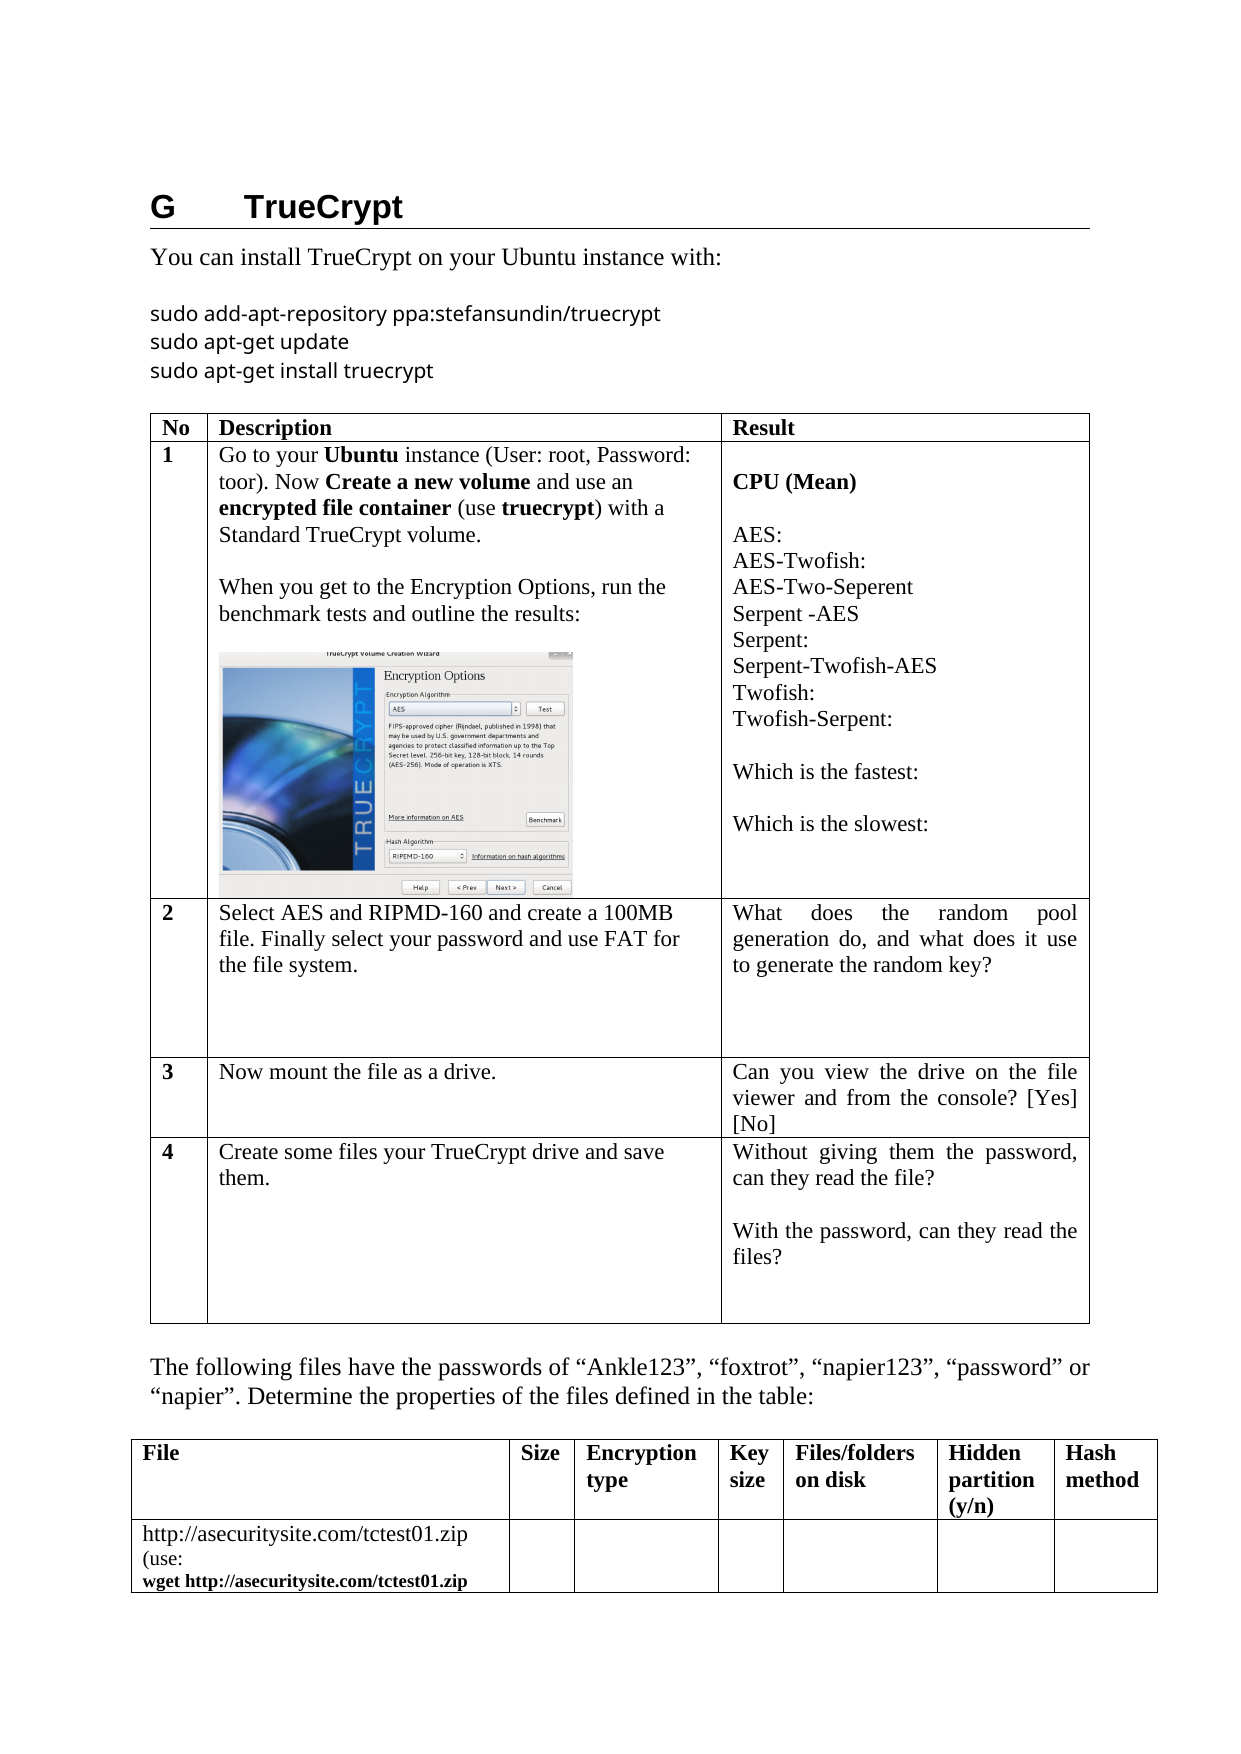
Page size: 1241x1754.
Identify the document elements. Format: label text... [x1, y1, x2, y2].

text sudo apt-get update sudo apt-get install truecrypt [150, 327, 1090, 384]
table_header Key size [719, 1440, 783, 1518]
table_header File [132, 1440, 509, 1518]
table_cell [719, 1520, 783, 1592]
table_cell Select AES and RIPMD-160 and create a 100MB file. Finally select your password and use FAT for the file system. [208, 899, 721, 1057]
text sudo add-apt-repository ppa:stefansundin/truecrypt [150, 299, 1090, 327]
table_header Description [208, 414, 721, 441]
table_header Encryption type [575, 1440, 718, 1518]
subtitle G TrueCrypt [150, 187, 1090, 228]
table_cell Without giving them the password, can they read the file? With the password, can they read the files? [722, 1138, 1089, 1322]
table_header Files/folders on disk [784, 1440, 937, 1518]
table_cell [510, 1520, 574, 1592]
table_cell 4 [151, 1138, 207, 1322]
table_cell Can you view the drive on the file viewer and from the console? [Yes][No] [722, 1058, 1089, 1137]
table_cell Now mount the file as a drive. [208, 1058, 721, 1137]
table_cell 2 [151, 899, 207, 1057]
table_cell [1055, 1520, 1157, 1592]
table_header Result [722, 414, 1089, 441]
text You can install TrueCrypt on your Ubuntu instance with: [150, 242, 1090, 270]
picture [218, 652, 573, 898]
table_header Size [510, 1440, 574, 1518]
table_header Hash method [1055, 1440, 1157, 1518]
table_cell CPU (Mean) AES: AES-Twofish: AES-Two-Seperent Serpent -AES Serpent: Serpent-Twofish-AES Twofish: Twofish-Serpent: Which is the fastest: Which is the slowest: [722, 442, 1089, 898]
table_cell Create some files your TrueCrypt drive and save them. [208, 1138, 721, 1322]
table_header Hidden partition (y/n) [938, 1440, 1054, 1518]
table_header No [151, 414, 207, 441]
text The following files have the passwords of “Ankle123”, “foxtrot”, “napier123”, “password” or “napier”. Determine the properties of the files defined in the table: [150, 1352, 1090, 1410]
table_cell [938, 1520, 1054, 1592]
table_cell 3 [151, 1058, 207, 1137]
table_cell 1 [151, 442, 207, 898]
table_cell What does the random pool generation do, and what does it use to generate the random key? [722, 899, 1089, 1057]
table_cell [575, 1520, 718, 1592]
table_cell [132, 1520, 509, 1592]
table_cell [784, 1520, 937, 1592]
table_cell Go to your Ubuntu instance (User: root, Password: toor). Now Create a new volume and use an encrypted file container (use truecrypt) with a Standard TrueCrypt volume. When you get to the Encryption Options, run the benchmark tests and outline the results: [208, 442, 721, 898]
